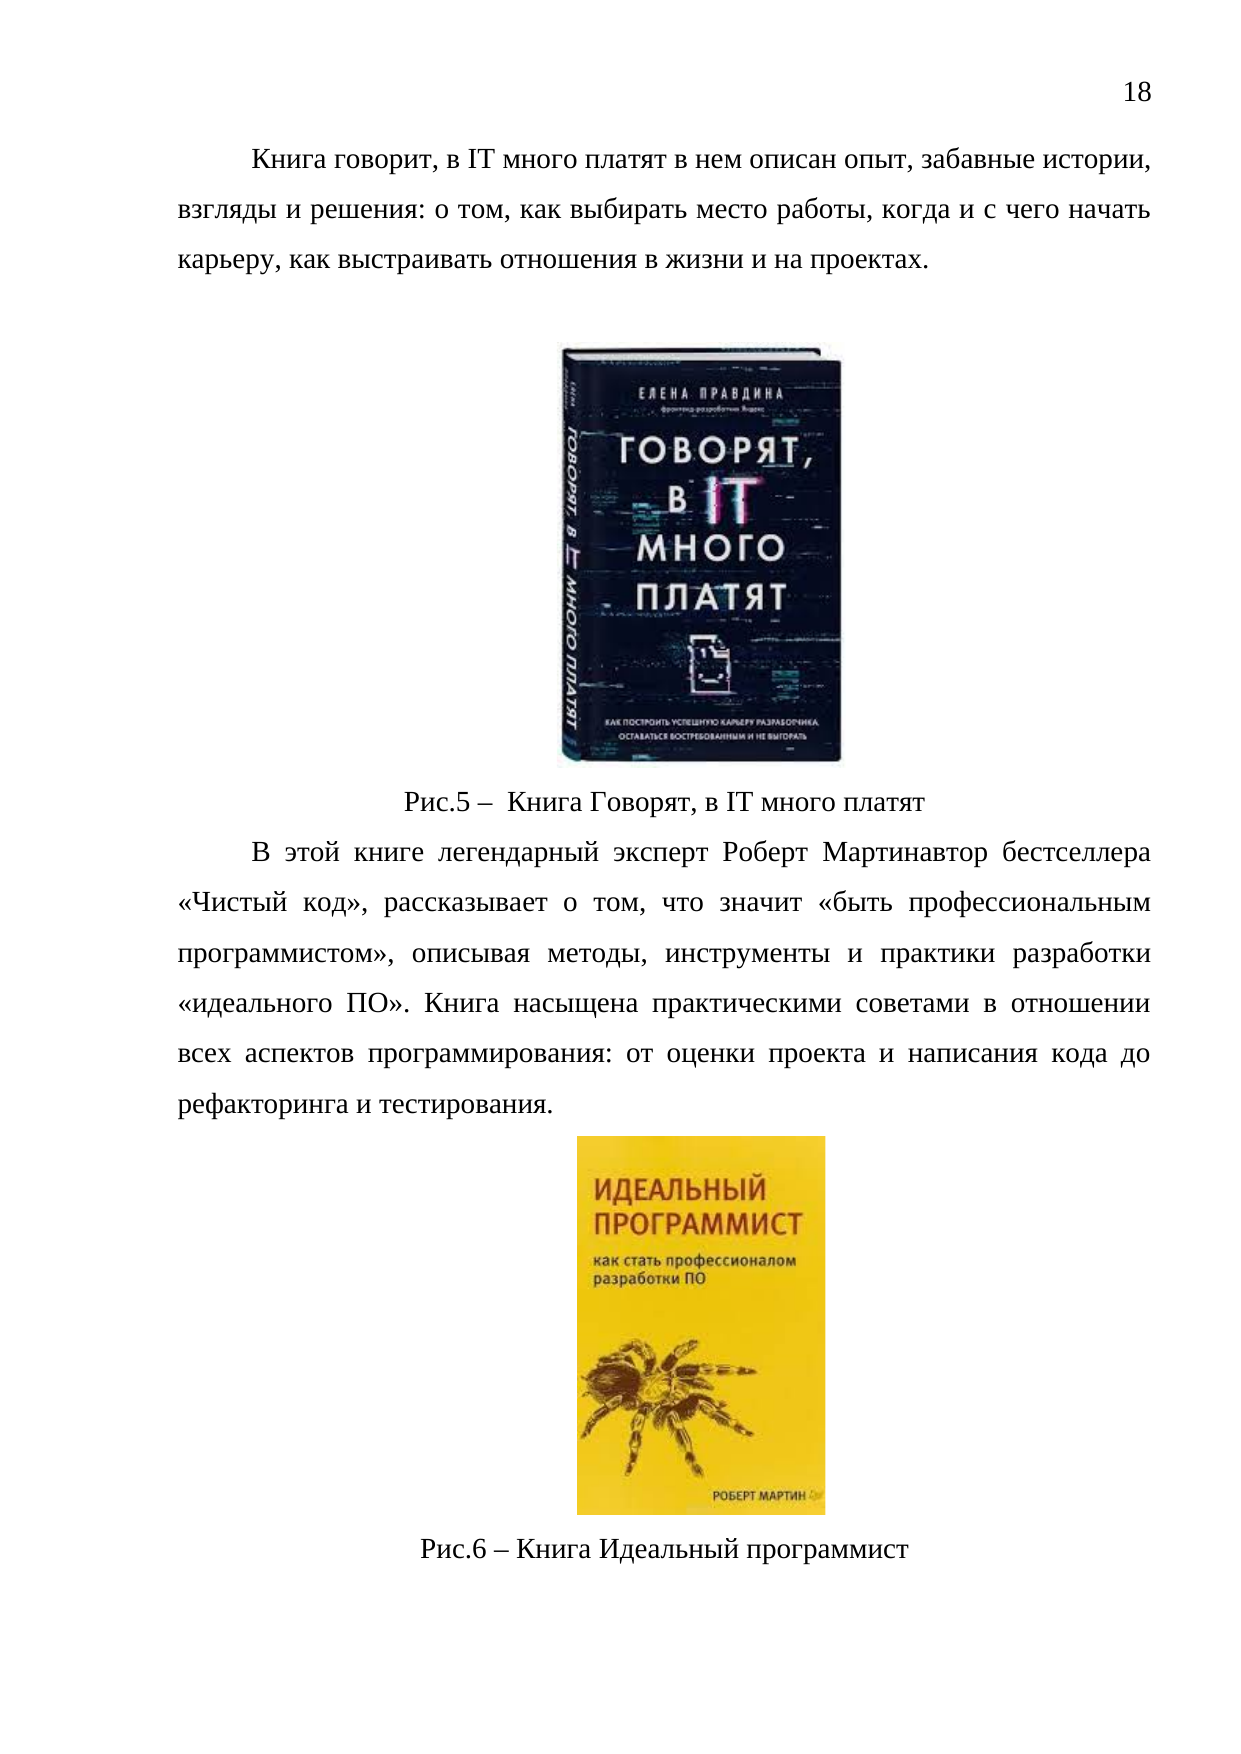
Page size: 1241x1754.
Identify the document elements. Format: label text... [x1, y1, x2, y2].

text В этой книге легендарный эксперт Роберт Мартинавтор бестселлера «Чистый код», рассказывает о том, что значит «быть профессиональным программистом», описывая методы, инструменты и практики разработки «идеального ПО». Книга насыщена практическими советами в отношении всех аспектов программирования: от оценки проекта и написания кода до рефакторинга и тестирования. [177, 834, 1152, 1119]
text Книга говорит, в IT много платят в нем описан опыт, забавные истории, взгляды и решения: о том, как выбирать место работы, когда и с чего начать карьеру, как выстраивать отношения в жизни и на проектах. [177, 141, 1152, 275]
picture [556, 342, 846, 768]
text Рис.6 – Книга Идеальный программист [177, 1531, 1152, 1564]
text Рис.5 – Книга Говорят, в IT много платят [177, 784, 1152, 817]
picture [577, 1136, 826, 1515]
